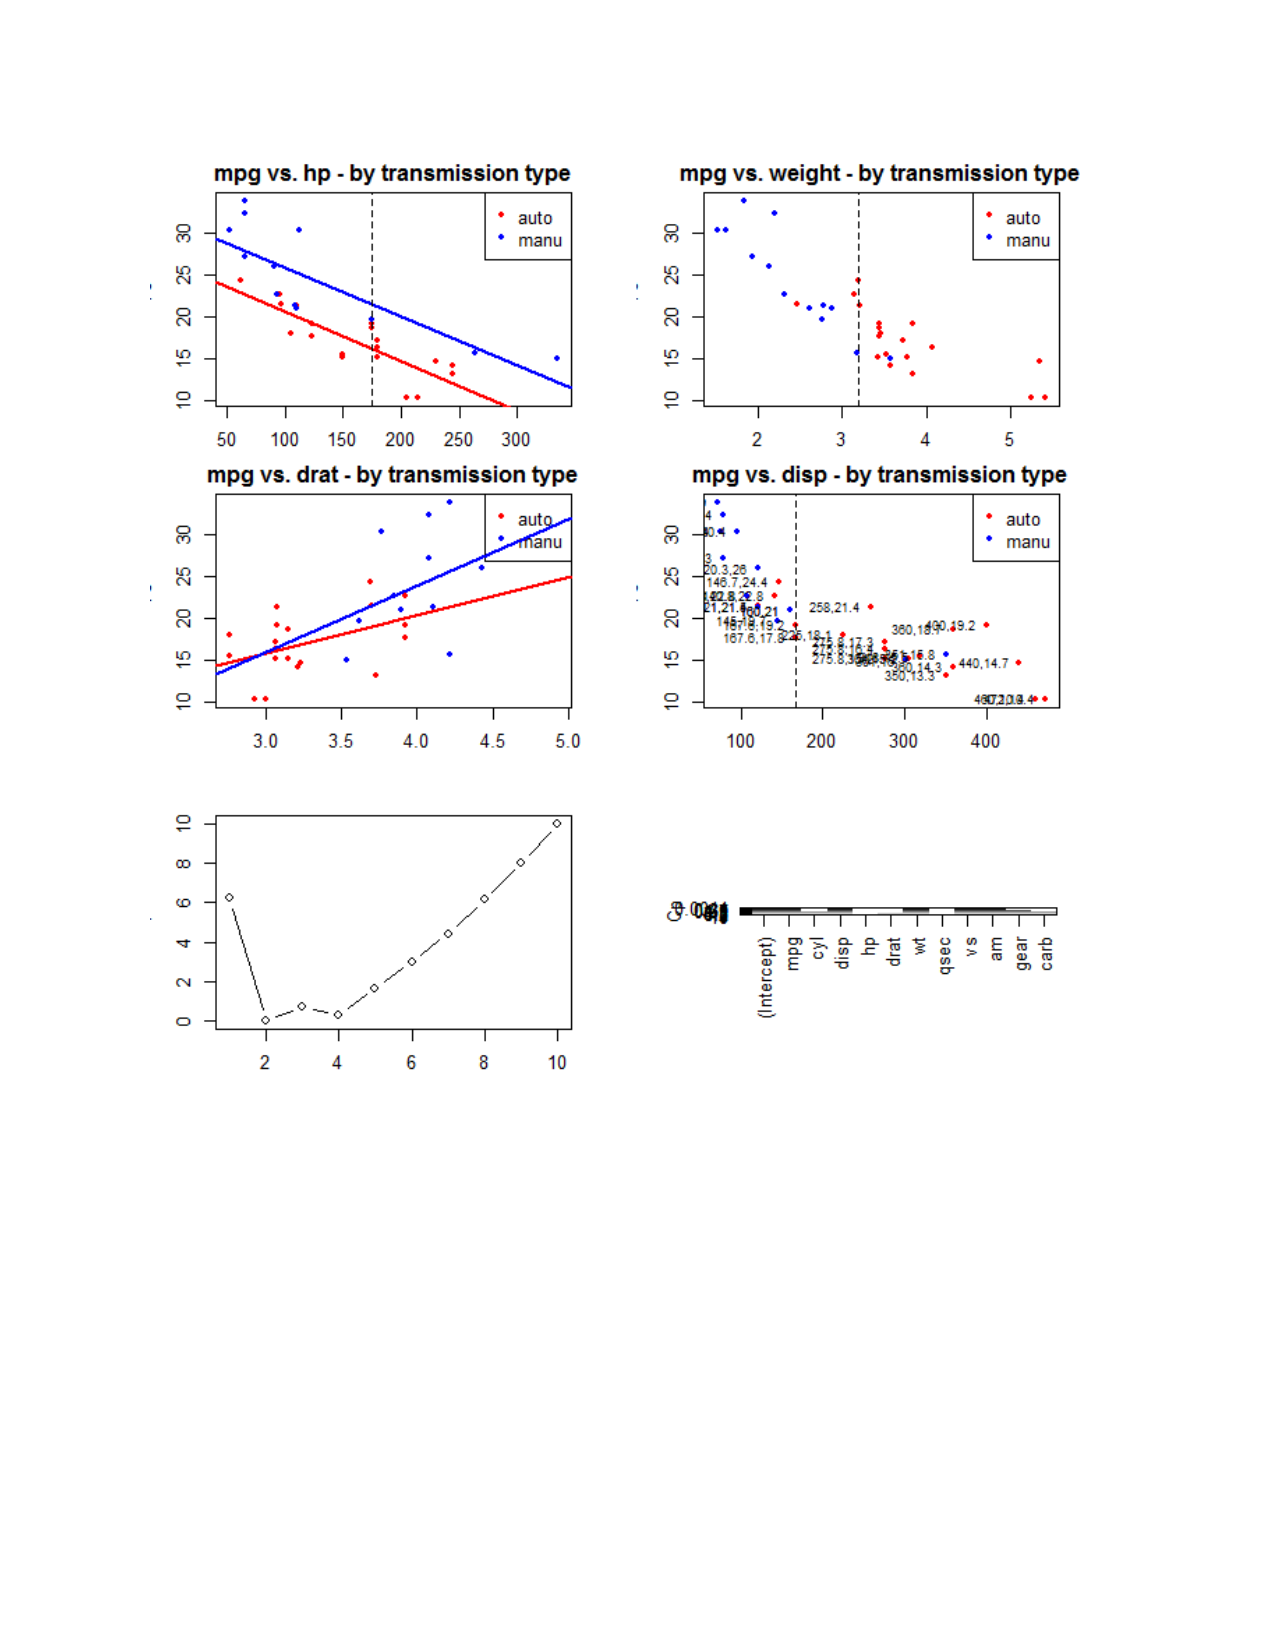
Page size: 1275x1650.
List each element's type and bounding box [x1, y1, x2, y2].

picture [150, 772, 1125, 1375]
picture [150, 150, 1125, 752]
